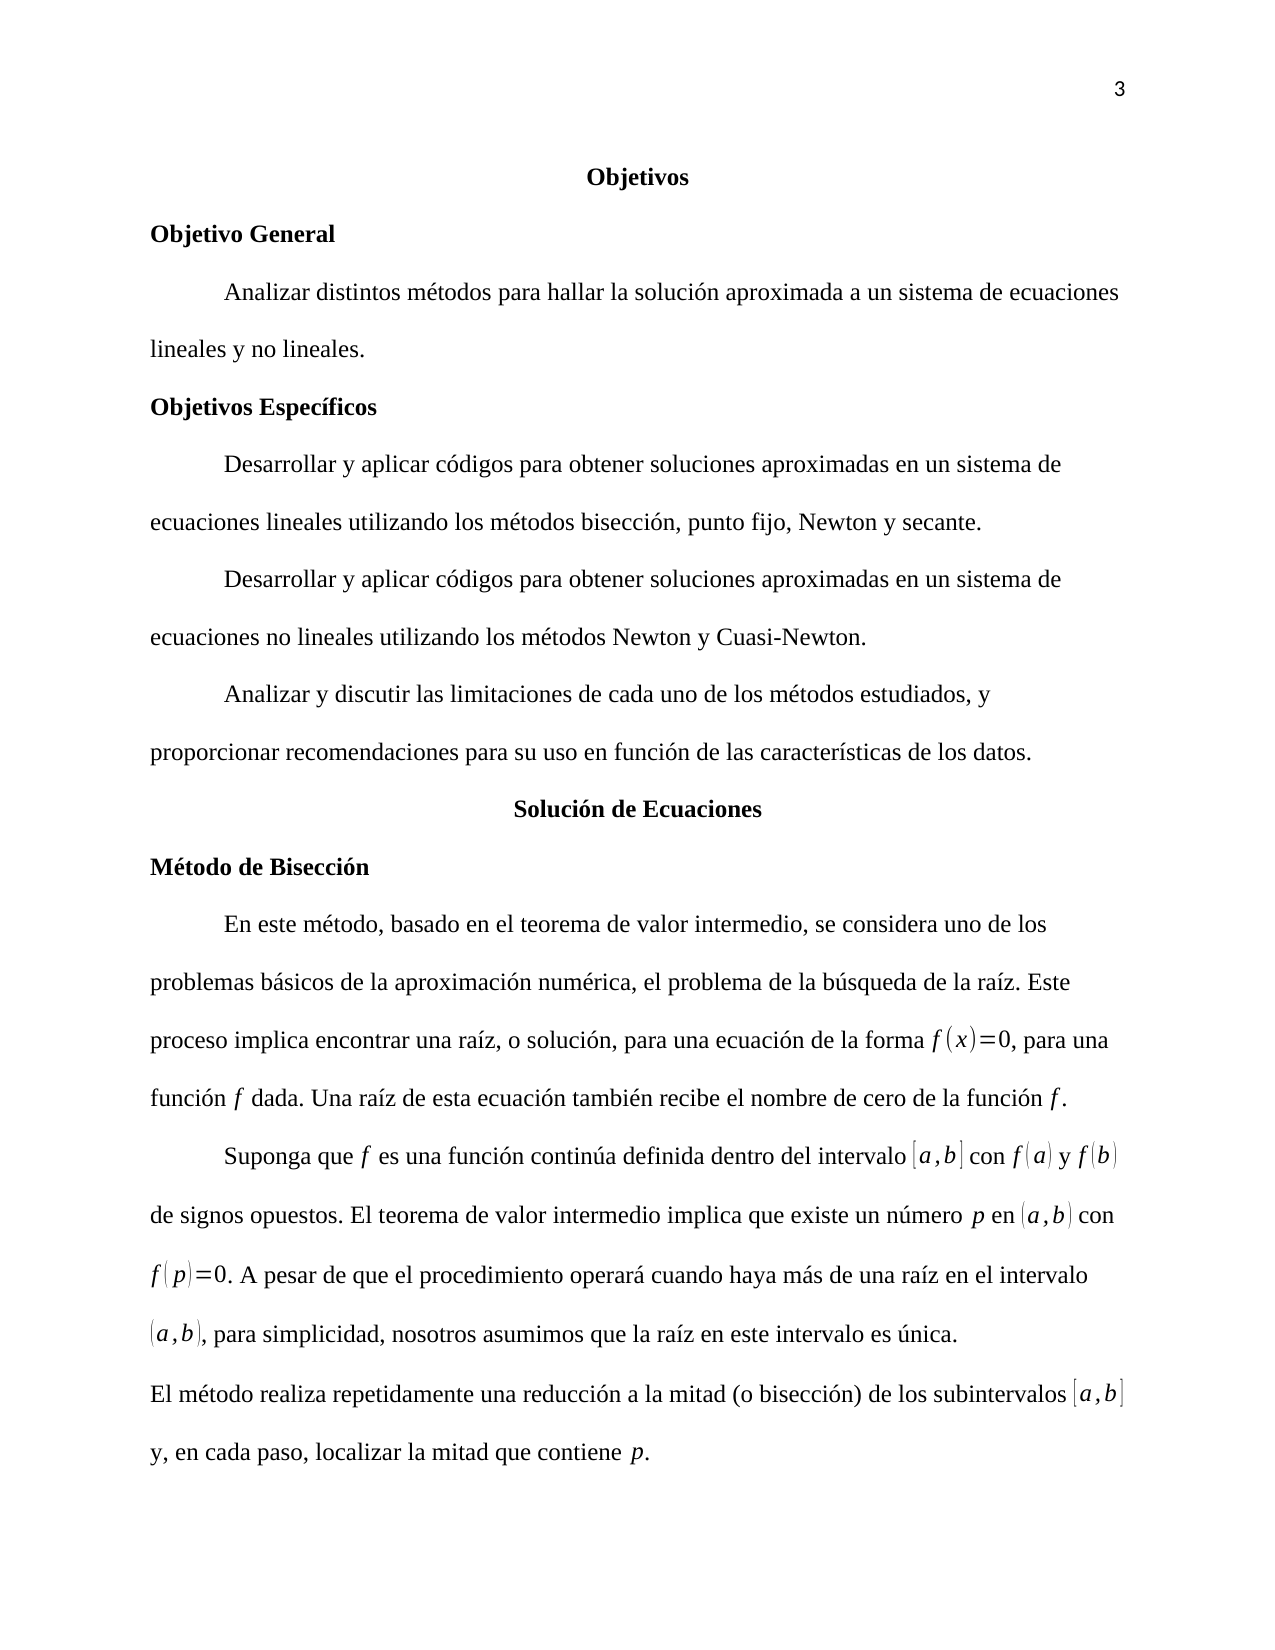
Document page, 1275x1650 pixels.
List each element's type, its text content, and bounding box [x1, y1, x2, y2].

subtitle Método de Bisección [150, 852, 1125, 880]
text El método realiza repetidamente una reducción a la mitad (o bisección) de los subintervalos y, en cada paso, localizar la mitad que contiene . [150, 1378, 1125, 1466]
subtitle Objetivos [150, 162, 1125, 190]
text Analizar distintos métodos para hallar la solución aproximada a un sistema de ecuaciones lineales y no lineales. [150, 277, 1125, 363]
subtitle Solución de Ecuaciones [150, 794, 1125, 823]
text Analizar y discutir las limitaciones de cada uno de los métodos estudiados, y proporcionar recomendaciones para su uso en función de las características de los datos. [150, 679, 1125, 765]
subtitle Objetivo General [150, 219, 1125, 248]
text Suponga que es una función continúa definida dentro del intervalo con y de signos opuestos. El teorema de valor intermedio implica que existe un número en con . A pesar de que el procedimiento operará cuando haya más de una raíz en el intervalo , para simplicidad, nosotros asumimos que la raíz en este intervalo es única. [150, 1140, 1125, 1349]
text En este método, basado en el teorema de valor intermedio, se considera uno de los problemas básicos de la aproximación numérica, el problema de la búsqueda de la raíz. Este proceso implica encontrar una raíz, o solución, para una ecuación de la forma , para una función dada. Una raíz de esta ecuación también recibe el nombre de cero de la función . [150, 909, 1125, 1112]
text Desarrollar y aplicar códigos para obtener soluciones aproximadas en un sistema de ecuaciones no lineales utilizando los métodos Newton y Cuasi-Newton. [150, 564, 1125, 650]
text Desarrollar y aplicar códigos para obtener soluciones aproximadas en un sistema de ecuaciones lineales utilizando los métodos bisección, punto fijo, Newton y secante. [150, 449, 1125, 535]
subtitle Objetivos Específicos [150, 392, 1125, 420]
